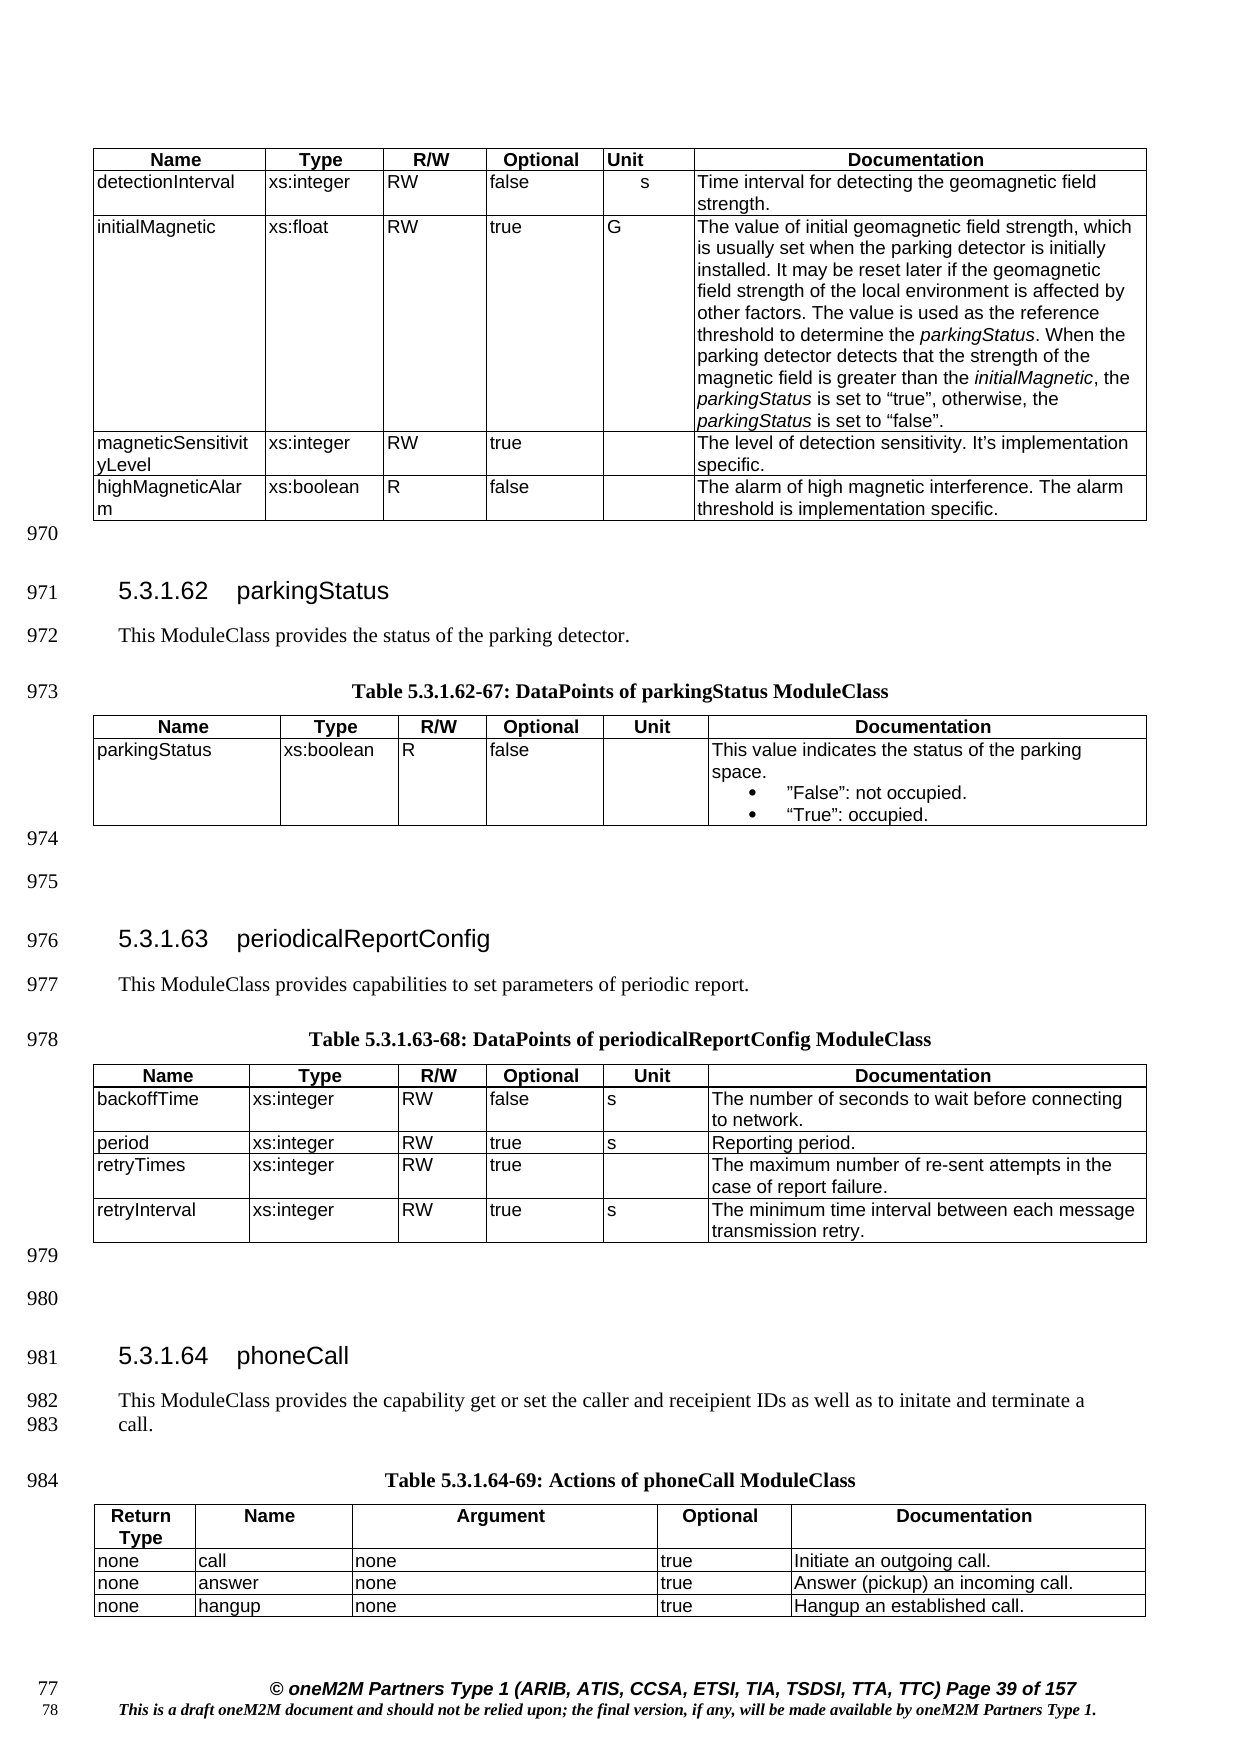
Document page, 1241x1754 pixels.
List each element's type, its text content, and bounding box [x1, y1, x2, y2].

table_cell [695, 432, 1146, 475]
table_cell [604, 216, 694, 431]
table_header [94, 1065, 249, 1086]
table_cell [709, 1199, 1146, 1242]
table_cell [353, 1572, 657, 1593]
subtitle phoneCall [118, 1341, 1122, 1369]
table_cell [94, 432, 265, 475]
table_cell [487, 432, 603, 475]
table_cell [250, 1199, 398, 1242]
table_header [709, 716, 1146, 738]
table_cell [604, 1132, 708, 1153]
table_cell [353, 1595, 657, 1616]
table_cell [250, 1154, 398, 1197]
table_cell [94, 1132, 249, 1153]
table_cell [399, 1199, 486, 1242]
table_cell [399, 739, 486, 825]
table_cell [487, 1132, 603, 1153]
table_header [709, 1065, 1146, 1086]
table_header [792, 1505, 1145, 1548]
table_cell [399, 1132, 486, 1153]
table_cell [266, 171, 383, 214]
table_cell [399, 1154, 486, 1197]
text This ModuleClass provides the status of the parking detector. [118, 623, 1122, 647]
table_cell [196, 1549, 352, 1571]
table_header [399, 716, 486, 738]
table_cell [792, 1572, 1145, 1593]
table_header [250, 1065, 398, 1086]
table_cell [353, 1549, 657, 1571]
text This ModuleClass provides the capability get or set the caller and receipient IDs as well as to initate and terminate a call. [118, 1388, 1122, 1436]
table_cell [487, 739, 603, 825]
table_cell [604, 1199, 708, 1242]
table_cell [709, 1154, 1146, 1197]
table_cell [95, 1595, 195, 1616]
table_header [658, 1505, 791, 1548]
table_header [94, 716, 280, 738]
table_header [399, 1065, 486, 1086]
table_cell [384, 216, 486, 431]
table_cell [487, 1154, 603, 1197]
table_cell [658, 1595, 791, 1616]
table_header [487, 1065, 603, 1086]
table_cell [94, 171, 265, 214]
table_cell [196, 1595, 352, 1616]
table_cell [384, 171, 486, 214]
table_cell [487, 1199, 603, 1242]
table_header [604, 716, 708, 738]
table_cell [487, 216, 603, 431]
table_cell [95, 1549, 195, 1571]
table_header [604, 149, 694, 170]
text This ModuleClass provides capabilities to set parameters of periodic report. [118, 972, 1122, 996]
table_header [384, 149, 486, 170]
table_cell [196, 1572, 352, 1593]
text Table 5.3.1.62-1: DataPoints of parkingStatus ModuleClass [118, 679, 1122, 703]
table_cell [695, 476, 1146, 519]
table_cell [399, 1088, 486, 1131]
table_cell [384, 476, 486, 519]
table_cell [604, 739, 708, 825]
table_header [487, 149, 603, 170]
subtitle parkingStatus [118, 576, 1122, 604]
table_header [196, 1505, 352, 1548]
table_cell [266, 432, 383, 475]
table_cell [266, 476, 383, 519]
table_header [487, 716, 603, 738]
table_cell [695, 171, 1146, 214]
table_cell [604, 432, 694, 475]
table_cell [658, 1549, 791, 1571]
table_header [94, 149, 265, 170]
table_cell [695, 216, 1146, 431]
text Table 5.3.1.63-1: DataPoints of periodicalReportConfig ModuleClass [118, 1027, 1122, 1051]
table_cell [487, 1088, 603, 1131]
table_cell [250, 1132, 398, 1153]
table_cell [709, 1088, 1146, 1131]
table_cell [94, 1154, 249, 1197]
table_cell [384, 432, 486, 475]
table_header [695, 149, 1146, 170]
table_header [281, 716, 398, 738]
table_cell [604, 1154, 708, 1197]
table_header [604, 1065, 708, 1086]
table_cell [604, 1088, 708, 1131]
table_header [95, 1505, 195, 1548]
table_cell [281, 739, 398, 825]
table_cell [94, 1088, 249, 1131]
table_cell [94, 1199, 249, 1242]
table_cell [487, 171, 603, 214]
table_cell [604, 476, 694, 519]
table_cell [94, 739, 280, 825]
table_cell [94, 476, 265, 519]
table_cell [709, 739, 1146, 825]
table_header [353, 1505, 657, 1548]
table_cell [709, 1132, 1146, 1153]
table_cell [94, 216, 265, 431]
subtitle periodicalReportConfig [118, 924, 1122, 953]
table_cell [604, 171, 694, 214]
text Table 5.3.1.64-1: Actions of phoneCall ModuleClass [118, 1468, 1122, 1492]
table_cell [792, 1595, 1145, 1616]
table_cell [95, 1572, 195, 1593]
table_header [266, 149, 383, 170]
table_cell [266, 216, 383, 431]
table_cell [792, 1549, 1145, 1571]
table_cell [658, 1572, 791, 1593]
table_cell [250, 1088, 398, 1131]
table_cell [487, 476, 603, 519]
